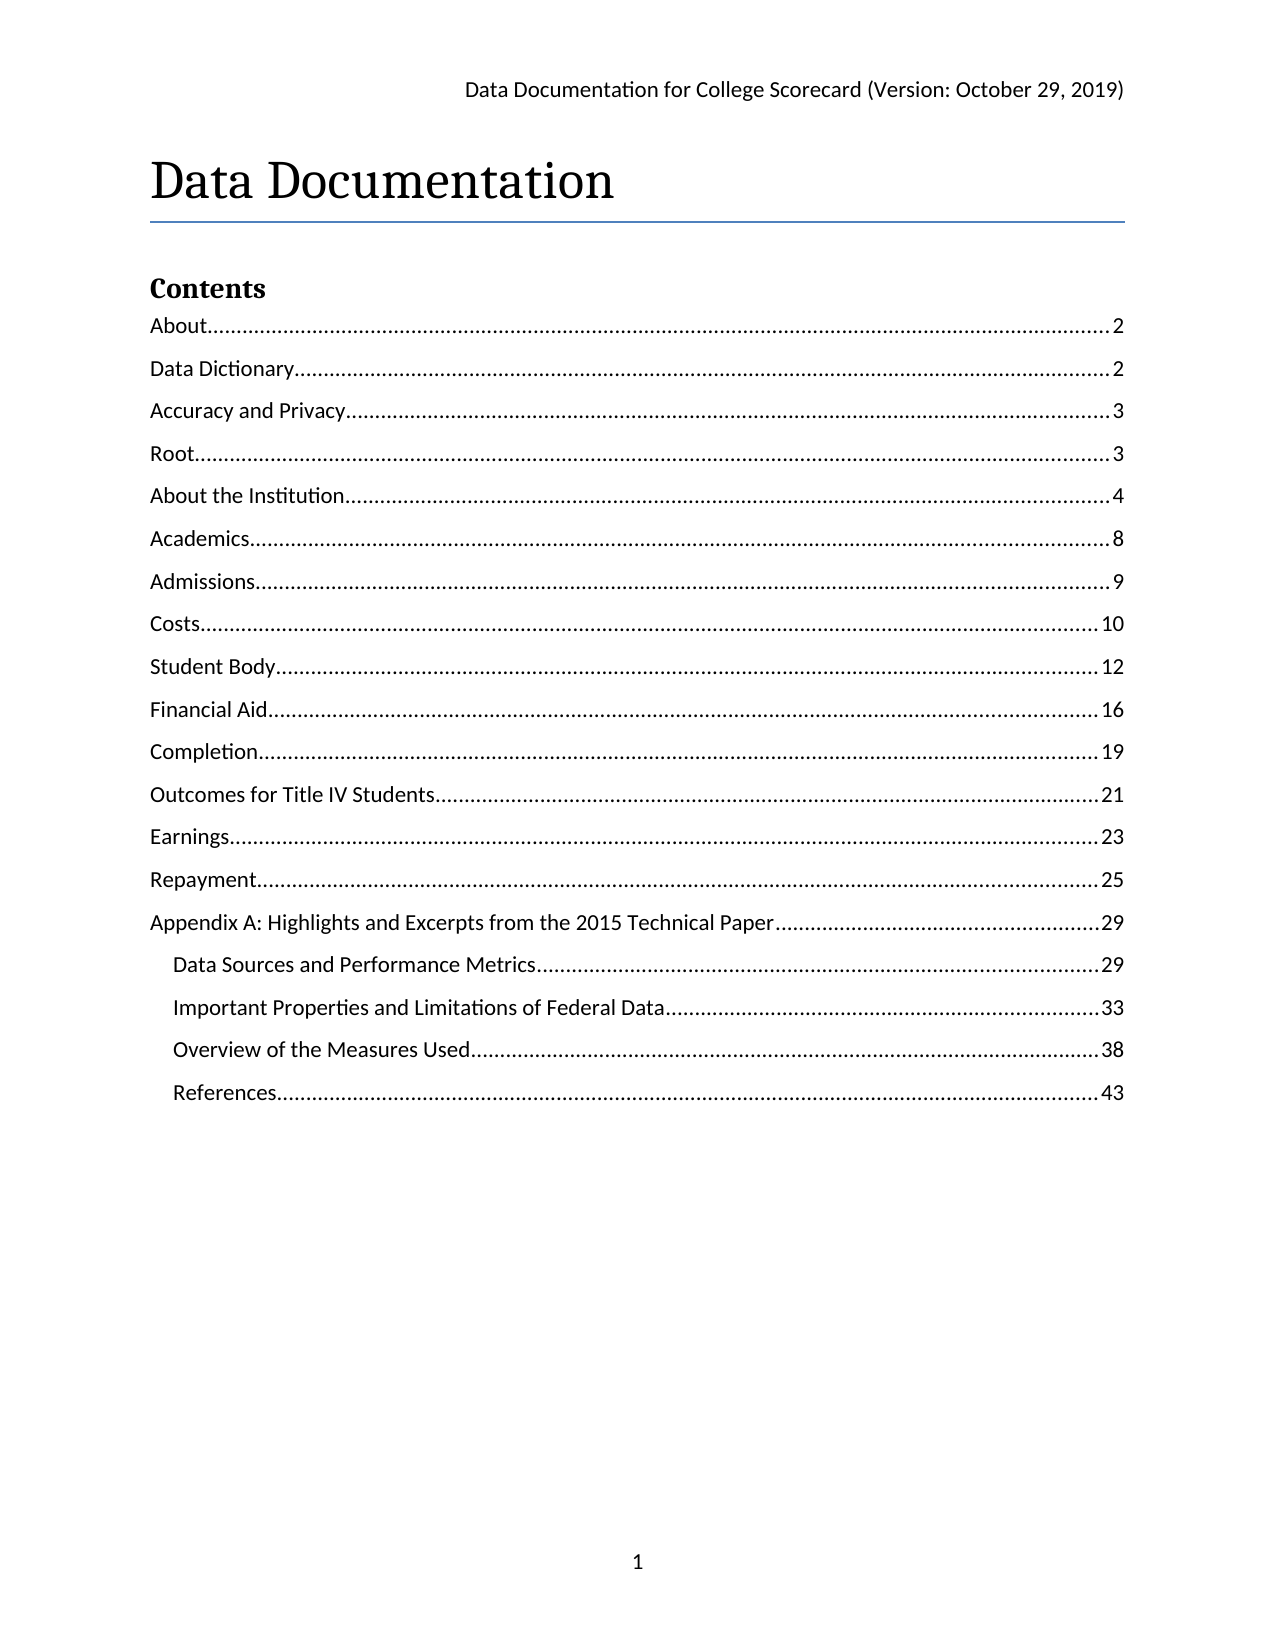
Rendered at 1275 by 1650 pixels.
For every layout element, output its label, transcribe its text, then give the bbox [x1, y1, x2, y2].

title Data Documentation [150, 150, 1125, 221]
